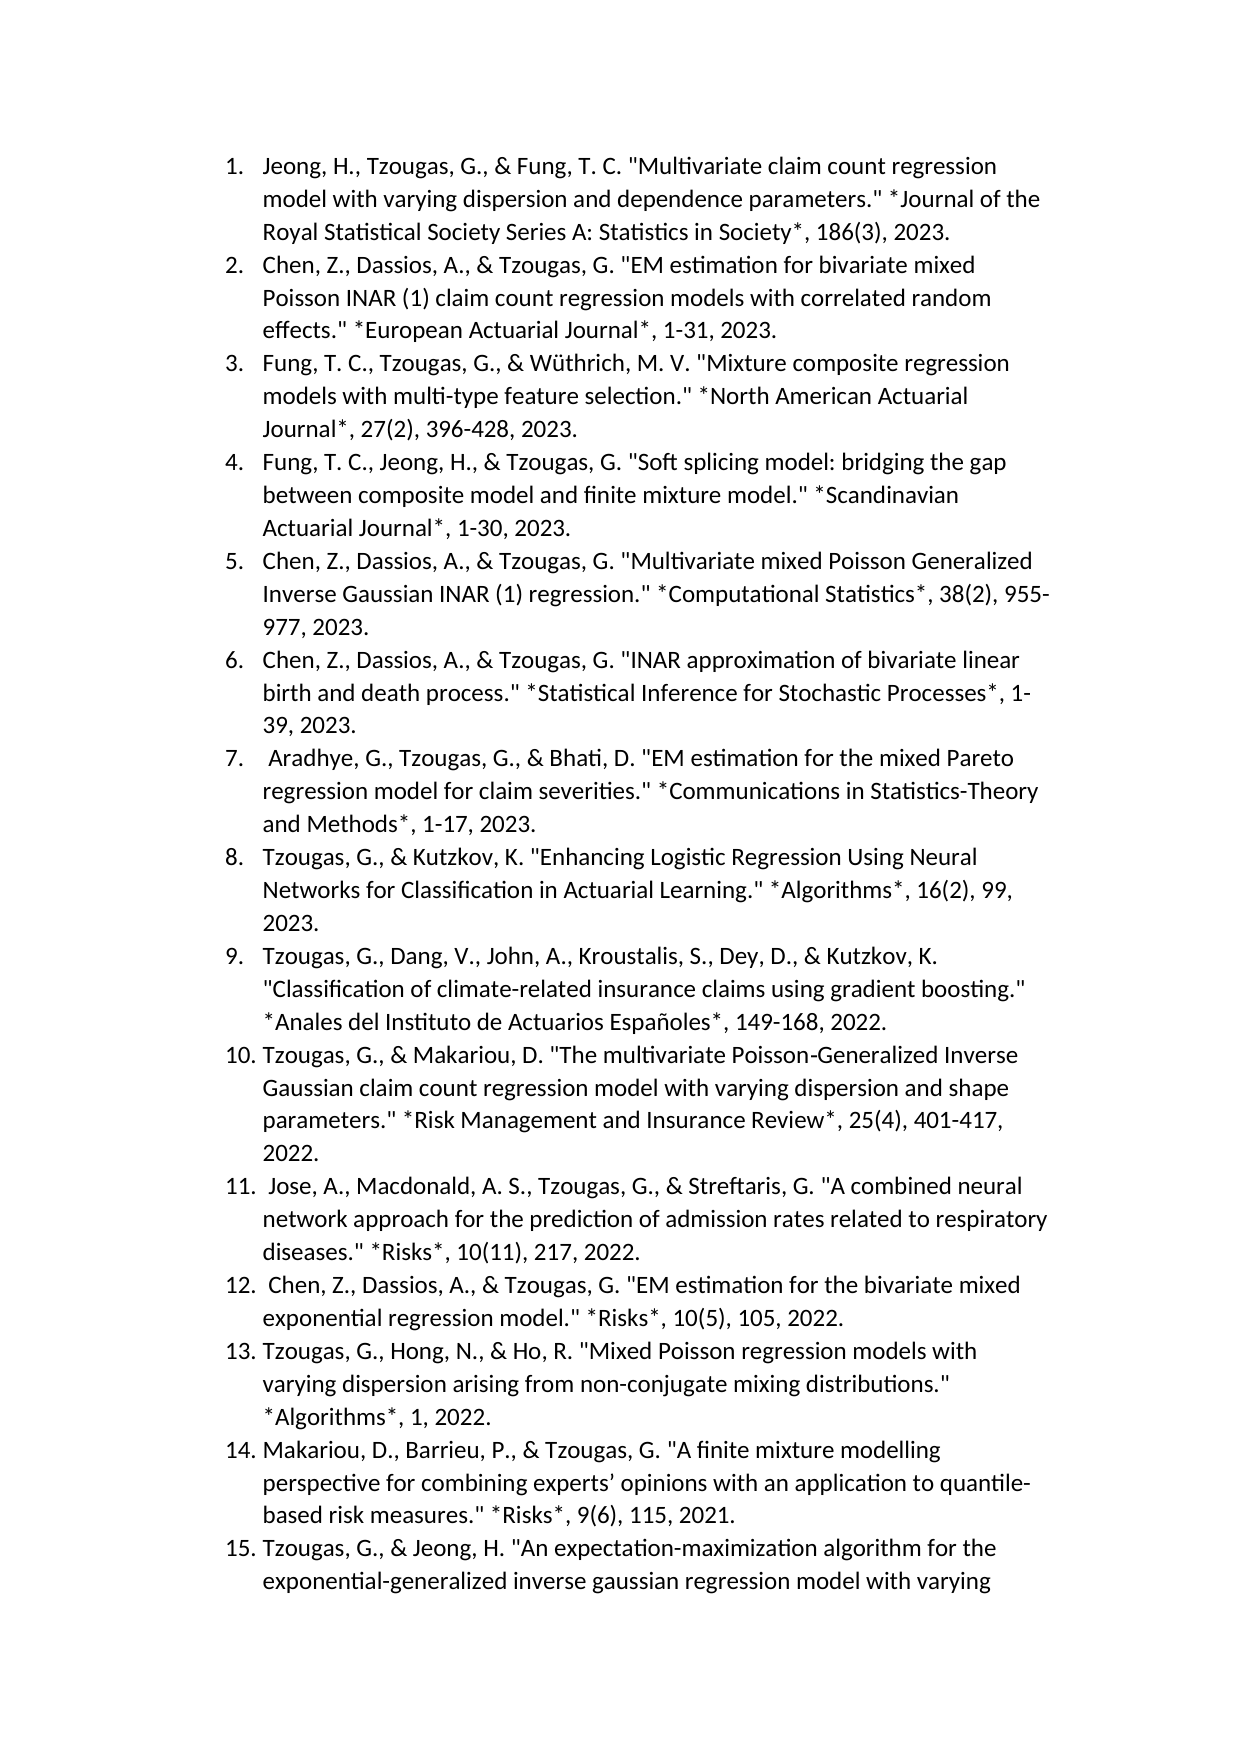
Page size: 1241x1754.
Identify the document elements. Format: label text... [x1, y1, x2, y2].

list Tzougas, G., & Kutzkov, K. "Enhancing Logistic Regression Using Neural Networks for Classification in Actuarial Learning." *Algorithms*, 16(2), 99, 2023. [225, 841, 1053, 938]
list Makariou, D., Barrieu, P., & Tzougas, G. "A finite mixture modelling perspective for combining experts’ opinions with an application to quantile-based risk measures." *Risks*, 9(6), 115, 2021. [225, 1434, 1053, 1530]
list Jeong, H., Tzougas, G., & Fung, T. C. "Multivariate claim count regression model with varying dispersion and dependence parameters." *Journal of the Royal Statistical Society Series A: Statistics in Society*, 186(3), 2023. [225, 150, 1053, 246]
list Chen, Z., Dassios, A., & Tzougas, G. "EM estimation for bivariate mixed Poisson INAR (1) claim count regression models with correlated random effects." *European Actuarial Journal*, 1-31, 2023. [225, 249, 1053, 345]
list Tzougas, G., Dang, V., John, A., Kroustalis, S., Dey, D., & Kutzkov, K. "Classification of climate-related insurance claims using gradient boosting." *Anales del Instituto de Actuarios Españoles*, 149-168, 2022. [225, 940, 1053, 1036]
list Fung, T. C., Tzougas, G., & Wüthrich, M. V. "Mixture composite regression models with multi-type feature selection." *North American Actuarial Journal*, 27(2), 396-428, 2023. [225, 347, 1053, 444]
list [225, 1532, 1053, 1596]
list Chen, Z., Dassios, A., & Tzougas, G. "INAR approximation of bivariate linear birth and death process." *Statistical Inference for Stochastic Processes*, 1-39, 2023. [225, 644, 1053, 740]
list Tzougas, G., & Makariou, D. "The multivariate Poisson‐Generalized Inverse Gaussian claim count regression model with varying dispersion and shape parameters." *Risk Management and Insurance Review*, 25(4), 401-417, 2022. [225, 1039, 1053, 1168]
list Aradhye, G., Tzougas, G., & Bhati, D. "EM estimation for the mixed Pareto regression model for claim severities." *Communications in Statistics-Theory and Methods*, 1-17, 2023. [225, 742, 1053, 839]
list Tzougas, G., Hong, N., & Ho, R. "Mixed Poisson regression models with varying dispersion arising from non-conjugate mixing distributions." *Algorithms*, 1, 2022. [225, 1335, 1053, 1431]
list Fung, T. C., Jeong, H., & Tzougas, G. "Soft splicing model: bridging the gap between composite model and finite mixture model." *Scandinavian Actuarial Journal*, 1-30, 2023. [225, 446, 1053, 543]
list Chen, Z., Dassios, A., & Tzougas, G. "EM estimation for the bivariate mixed exponential regression model." *Risks*, 10(5), 105, 2022. [225, 1269, 1053, 1333]
list Chen, Z., Dassios, A., & Tzougas, G. "Multivariate mixed Poisson Generalized Inverse Gaussian INAR (1) regression." *Computational Statistics*, 38(2), 955-977, 2023. [225, 545, 1053, 641]
list Jose, A., Macdonald, A. S., Tzougas, G., & Streftaris, G. "A combined neural network approach for the prediction of admission rates related to respiratory diseases." *Risks*, 10(11), 217, 2022. [225, 1170, 1053, 1267]
